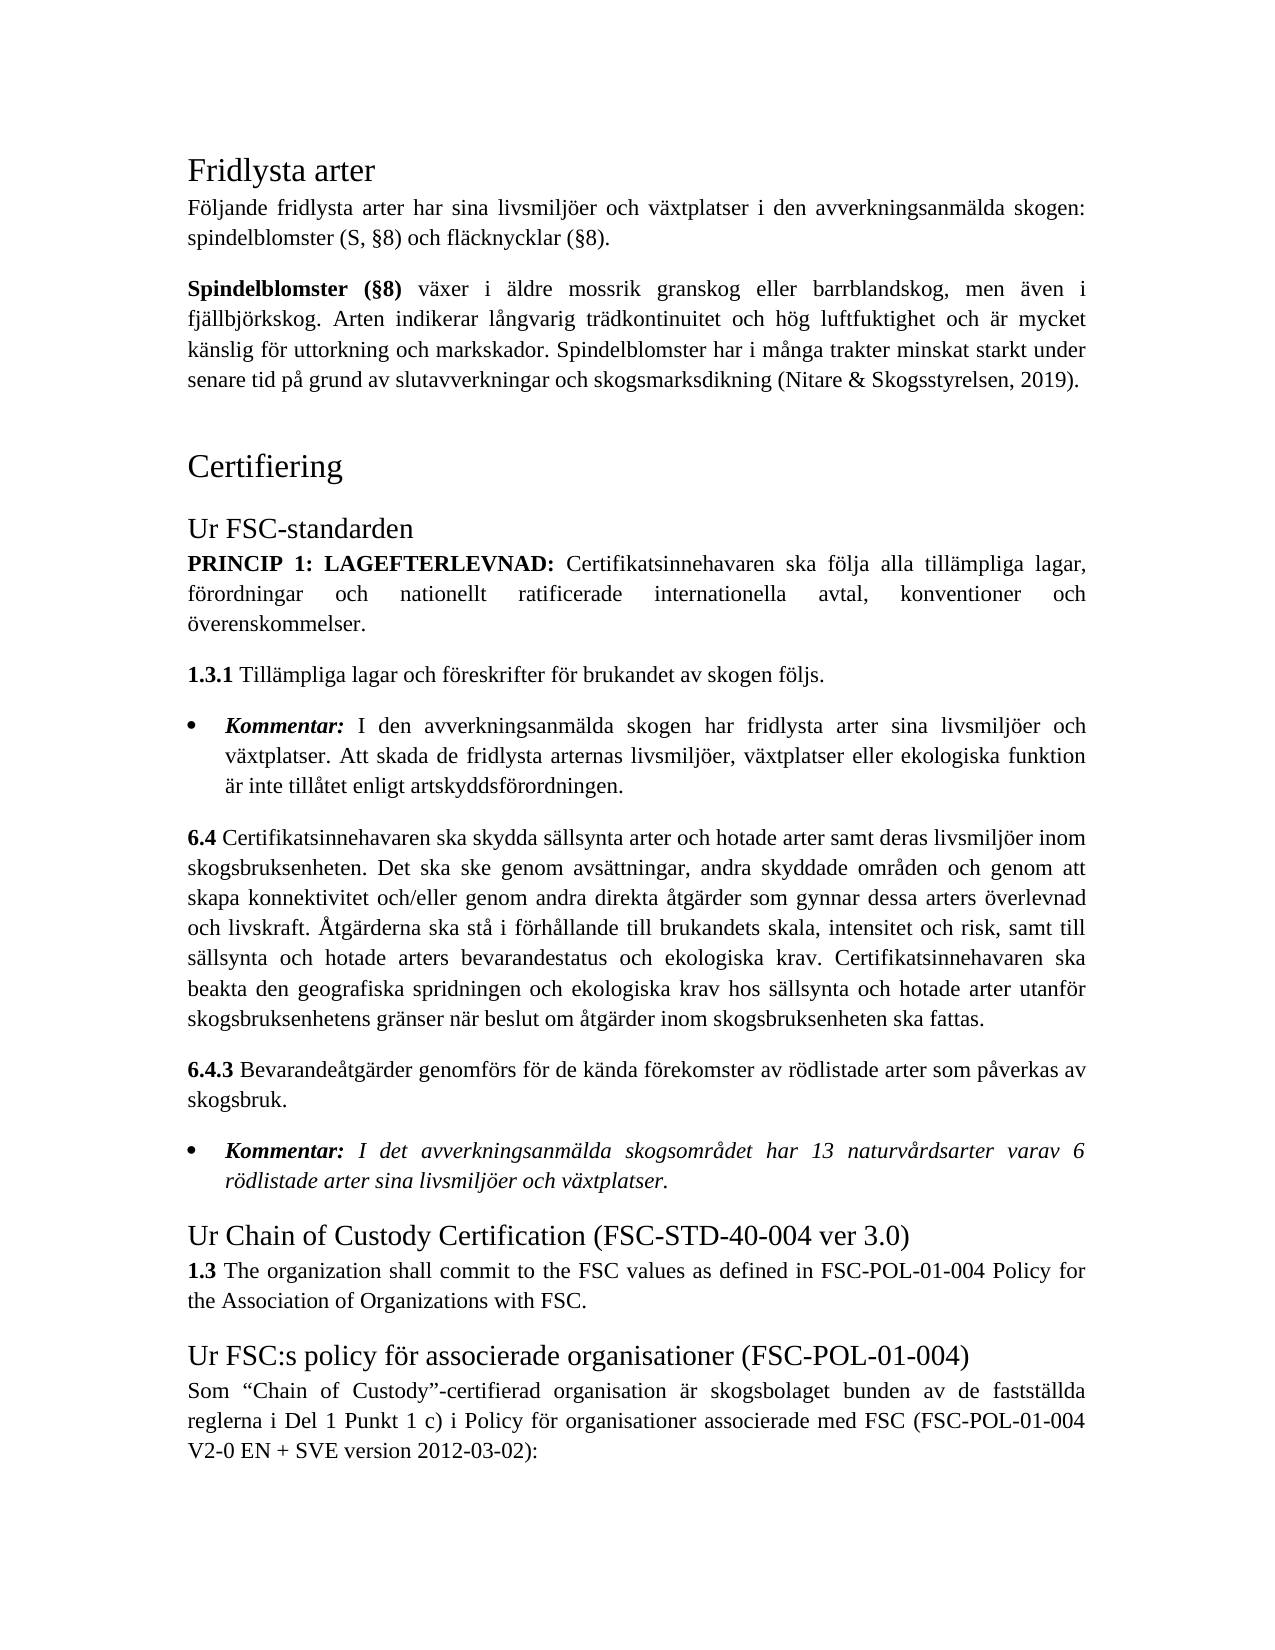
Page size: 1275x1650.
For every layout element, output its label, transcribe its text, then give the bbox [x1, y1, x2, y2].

text PRINCIP 1: LAGEFTERLEVNAD: Certifikatsinnehavaren ska följa alla tillämpliga lagar, förordningar och nationellt ratificerade internationella avtal, konventioner och överenskommelser. [187, 549, 1087, 636]
text Som “Chain of Custody”-certifierad organisation är skogsbolaget bunden av de fastställda reglerna i Del 1 Punkt 1 c) i Policy för organisationer associerade med FSC (FSC-POL-01-004 V2-0 EN + SVE version 2012-03-02): [187, 1377, 1087, 1463]
text Spindelblomster (§8) växer i äldre mossrik granskog eller barrblandskog, men även i fjällbjörkskog. Arten indikerar långvarig trädkontinuitet och hög luftfuktighet och är mycket känslig för uttorkning och markskador. Spindelblomster har i många trakter minskat starkt under senare tid på grund av slutavverkningar och skogsmarksdikning (Nitare & Skogsstyrelsen, 2019). [187, 275, 1087, 392]
list Kommentar: I den avverkningsanmälda skogen har fridlysta arter sina livsmiljöer och växtplatser. Att skada de fridlysta arternas livsmiljöer, växtplatser eller ekologiska funktion är inte tillåtet enligt artskyddsförordningen. [187, 712, 1087, 799]
text 1.3 The organization shall commit to the FSC values as defined in FSC-POL-01-004 Policy for the Association of Organizations with FSC. [187, 1257, 1087, 1313]
text 6.4.3 Bevarandeåtgärder genomförs för de kända förekomster av rödlistade arter som påverkas av skogsbruk. [187, 1056, 1087, 1112]
text Följande fridlysta arter har sina livsmiljöer och växtplatser i den avverkningsanmälda skogen: spindelblomster (S, §8) och fläcknycklar (§8). [187, 194, 1087, 251]
subtitle Fridlysta arter [187, 150, 1087, 188]
list Kommentar: I det avverkningsanmälda skogsområdet har 13 naturvårdsarter varav 6 rödlistade arter sina livsmiljöer och växtplatser. [187, 1137, 1087, 1194]
subtitle Ur FSC-standarden [187, 511, 1087, 544]
subtitle Certifiering [187, 446, 1087, 484]
subtitle Ur FSC:s policy för associerade organisationer (FSC-POL-01-004) [187, 1338, 1087, 1372]
text 6.4 Certifikatsinnehavaren ska skydda sällsynta arter och hotade arter samt deras livsmiljöer inom skogsbruksenheten. Det ska ske genom avsättningar, andra skyddade områden och genom att skapa konnektivitet och/eller genom andra direkta åtgärder som gynnar dessa arters överlevnad och livskraft. Åtgärderna ska stå i förhållande till brukandets skala, intensitet och risk, samt till sällsynta och hotade arters bevarandestatus och ekologiska krav. Certifikatsinnehavaren ska beakta den geografiska spridningen och ekologiska krav hos sällsynta och hotade arter utanför skogsbruksenhetens gränser när beslut om åtgärder inom skogsbruksenheten ska fattas. [187, 823, 1087, 1031]
text 1.3.1 Tillämpliga lagar och föreskrifter för brukandet av skogen följs. [187, 661, 1087, 687]
subtitle Ur Chain of Custody Certification (FSC-STD-40-004 ver 3.0) [187, 1218, 1087, 1252]
